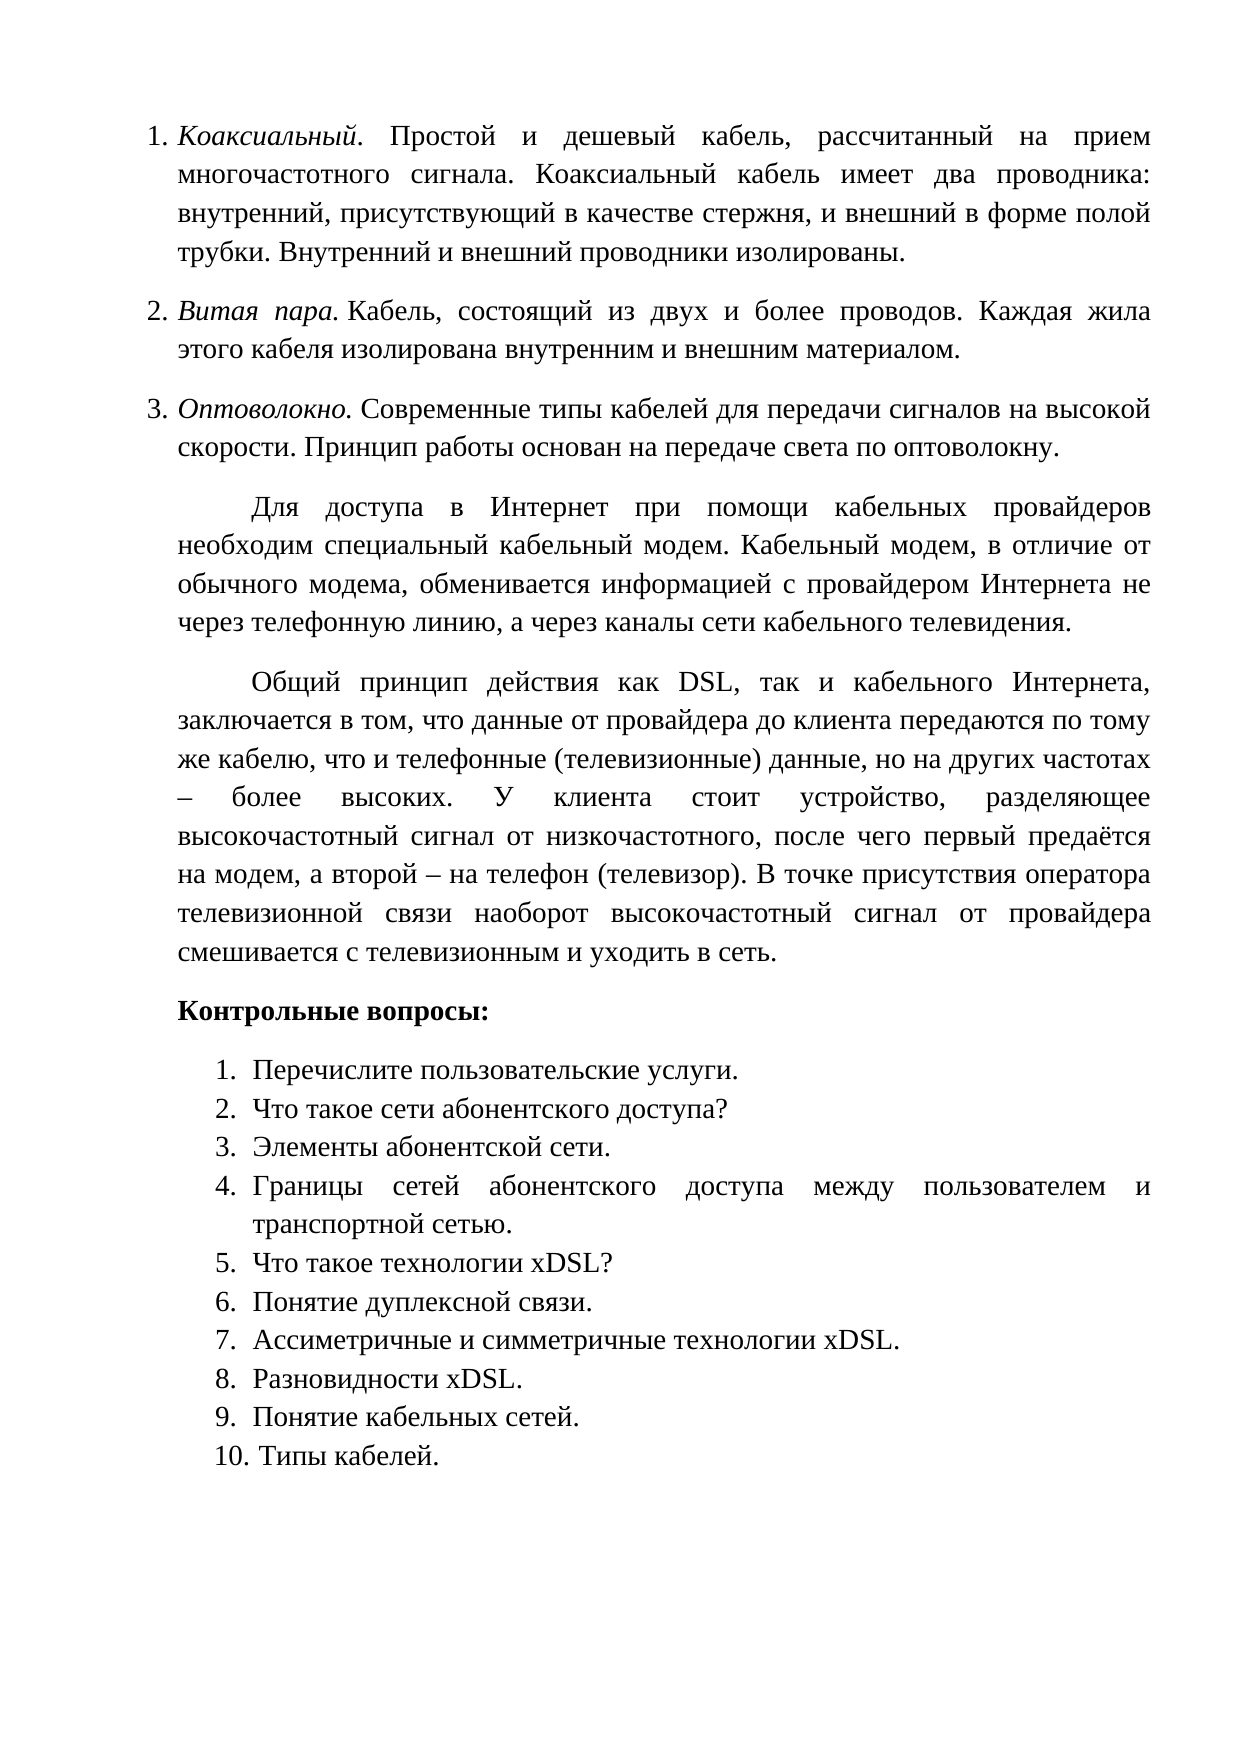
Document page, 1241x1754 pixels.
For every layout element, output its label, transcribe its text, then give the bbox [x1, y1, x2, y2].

list Перечислите пользовательские услуги. [215, 1052, 1152, 1086]
list Понятие кабельных сетей. [215, 1399, 1152, 1433]
list Что такое сети абонентского доступа? [215, 1091, 1152, 1124]
list Витая пара. Кабель, состоящий из двух и более проводов. Каждая жила этого кабеля изолирована внутренним и внешним материалом. [147, 293, 1152, 365]
list Границы сетей абонентского доступа между пользователем и транспортной сетью. [215, 1168, 1152, 1240]
text Контрольные вопросы: [177, 993, 1152, 1027]
text Для доступа в Интернет при помощи кабельных провайдеров необходим специальный кабельный модем. Кабельный модем, в отличие от обычного модема, обменивается информацией с провайдером Интернета не через телефонную линию, а через каналы сети кабельного телевидения. [177, 489, 1152, 638]
list Разновидности xDSL. [215, 1361, 1152, 1394]
list Оптоволокно. Современные типы кабелей для передачи сигналов на высокой скорости. Принцип работы основан на передаче света по оптоволокну. [147, 391, 1152, 463]
list Ассиметричные и симметричные технологии xDSL. [215, 1322, 1152, 1356]
list Элементы абонентской сети. [215, 1129, 1152, 1163]
list Коаксиальный. Простой и дешевый кабель, рассчитанный на прием многочастотного сигнала. Коаксиальный кабель имеет два проводника: внутренний, присутствующий в качестве стержня, и внешний в форме полой трубки. Внутренний и внешний проводники изолированы. [147, 118, 1152, 267]
list Понятие дуплексной связи. [215, 1284, 1152, 1317]
list Типы кабелей. [213, 1438, 1152, 1471]
text Общий принцип действия как DSL, так и кабельного Интернета, заключается в том, что данные от провайдера до клиента передаются по тому же кабелю, что и телефонные (телевизионные) данные, но на других частотах – более высоких. У клиента стоит устройство, разделяющее высокочастотный сигнал от низкочастотного, после чего первый предаётся на модем, а второй – на телефон (телевизор). В точке присутствия оператора телевизионной связи наоборот высокочастотный сигнал от провайдера смешивается с телевизионным и уходить в сеть. [177, 664, 1152, 967]
list Что такое технологии xDSL? [215, 1245, 1152, 1279]
